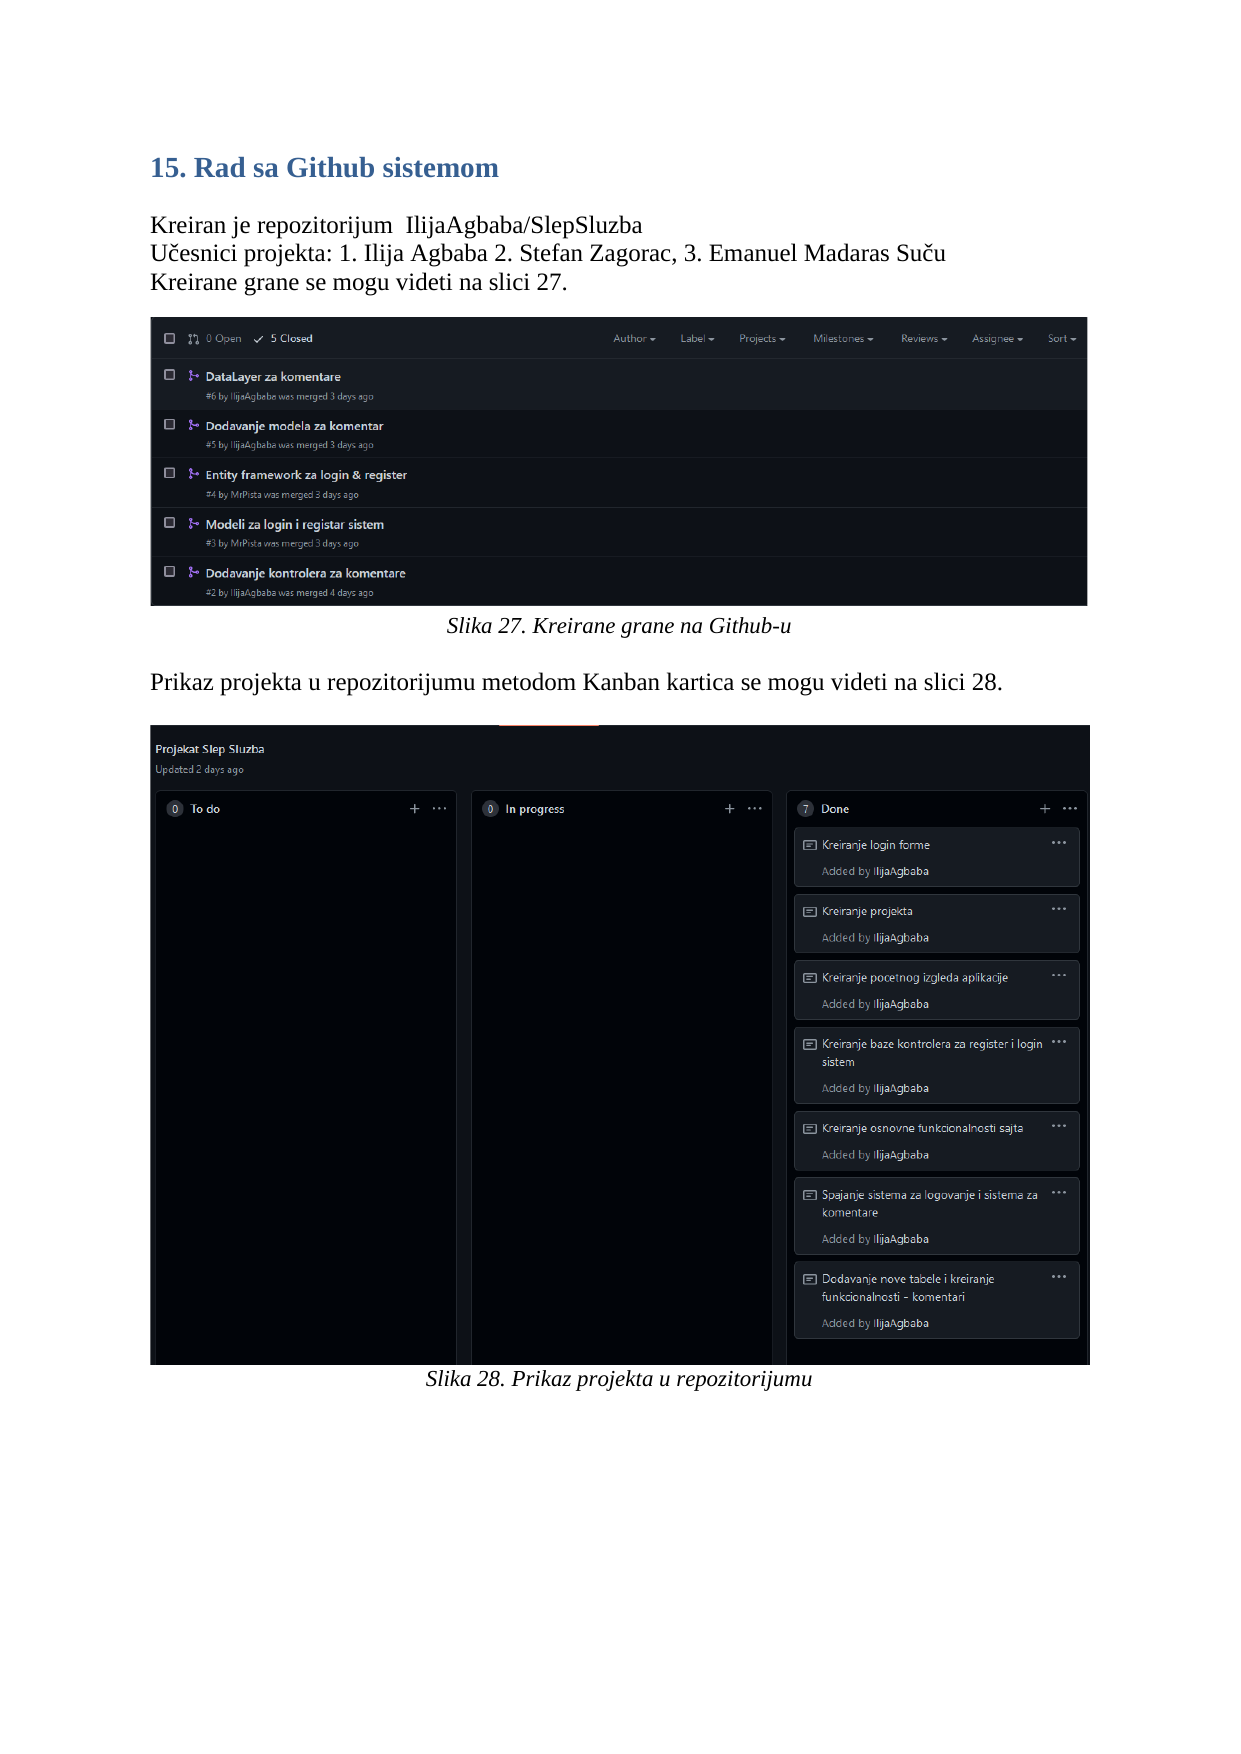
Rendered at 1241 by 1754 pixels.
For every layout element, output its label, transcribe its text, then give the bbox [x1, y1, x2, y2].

text Kreirane grane se mogu videti na slici 27. [150, 267, 1090, 296]
picture [150, 317, 1087, 605]
text Učesnici projekta: 1. Ilija Agbaba 2. Stefan Zagorac, 3. Emanuel Madaras Suču [150, 238, 1090, 267]
text Prikaz projekta u repozitorijumu metodom Kanban kartica se mogu videti na slici 28. [150, 667, 1090, 696]
text Slika 28. Prikaz projekta u repozitorijumu [150, 1365, 1090, 1391]
picture [150, 725, 1090, 1365]
text Kreiran je repozitorijum IlijaAgbaba/SlepSluzba [150, 210, 1090, 238]
subtitle 15. Rad sa Github sistemom [150, 150, 1090, 183]
